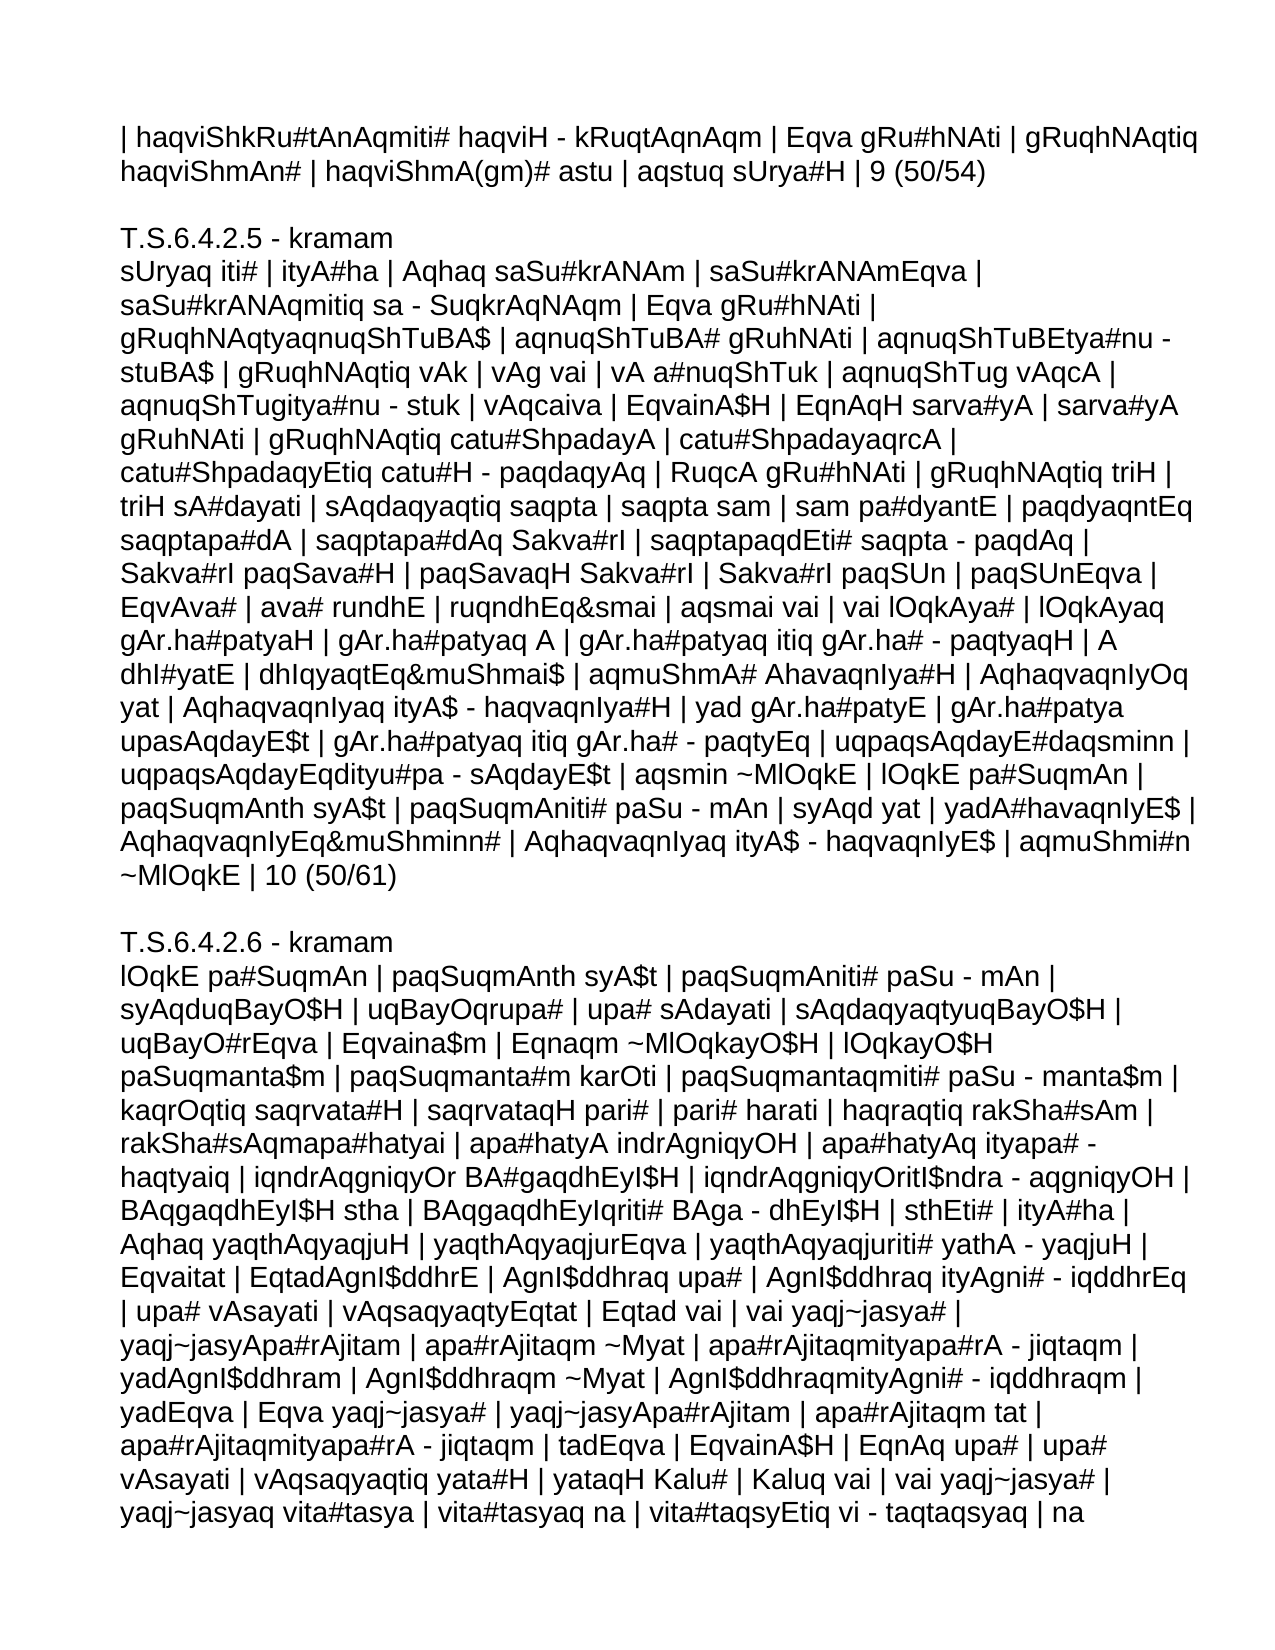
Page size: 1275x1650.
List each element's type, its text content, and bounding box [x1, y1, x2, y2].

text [120, 958, 1200, 1529]
text T.S.6.4.2.6 - kramam [120, 925, 1200, 958]
text T.S.6.4.2.5 - kramam [120, 221, 1200, 254]
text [120, 120, 1200, 187]
text sUryaq iti# | ityA#ha | Aqhaq saSu#krANAm | saSu#krANAmEqva | saSu#krANAqmitiq sa - SuqkrAqNAqm | Eqva gRu#hNAti | gRuqhNAqtyaqnuqShTuBA$ | aqnuqShTuBA# gRuhNAti | aqnuqShTuBEtya#nu - stuBA$ | gRuqhNAqtiq vAk | vAg vai | vA a#nuqShTuk | aqnuqShTug vAqcA | aqnuqShTugitya#nu - stuk | vAqcaiva | EqvainA$H | EqnAqH sarva#yA | sarva#yA gRuhNAti | gRuqhNAqtiq catu#ShpadayA | catu#ShpadayaqrcA | catu#ShpadaqyEtiq catu#H - paqdaqyAq | RuqcA gRu#hNAti | gRuqhNAqtiq triH | triH sA#dayati | sAqdaqyaqtiq saqpta | saqpta sam | sam pa#dyantE | paqdyaqntEq saqptapa#dA | saqptapa#dAq Sakva#rI | saqptapaqdEti# saqpta - paqdAq | Sakva#rI paqSava#H | paqSavaqH Sakva#rI | Sakva#rI paqSUn | paqSUnEqva | EqvAva# | ava# rundhE | ruqndhEq&smai | aqsmai vai | vai lOqkAya# | lOqkAyaq gAr.ha#patyaH | gAr.ha#patyaq A | gAr.ha#patyaq itiq gAr.ha# - paqtyaqH | A dhI#yatE | dhIqyaqtEq&muShmai$ | aqmuShmA# AhavaqnIya#H | AqhaqvaqnIyOq yat | AqhaqvaqnIyaq ityA$ - haqvaqnIya#H | yad gAr.ha#patyE | gAr.ha#patya upasAqdayE$t | gAr.ha#patyaq itiq gAr.ha# - paqtyEq | uqpaqsAqdayE#daqsminn | uqpaqsAqdayEqdityu#pa - sAqdayE$t | aqsmin ~MlOqkE | lOqkE pa#SuqmAn | paqSuqmAnth syA$t | paqSuqmAniti# paSu - mAn | syAqd yat | yadA#havaqnIyE$ | AqhaqvaqnIyEq&muShminn# | AqhaqvaqnIyaq ityA$ - haqvaqnIyE$ | aqmuShmi#n ~MlOqkE | 10 (50/61) [120, 254, 1200, 891]
